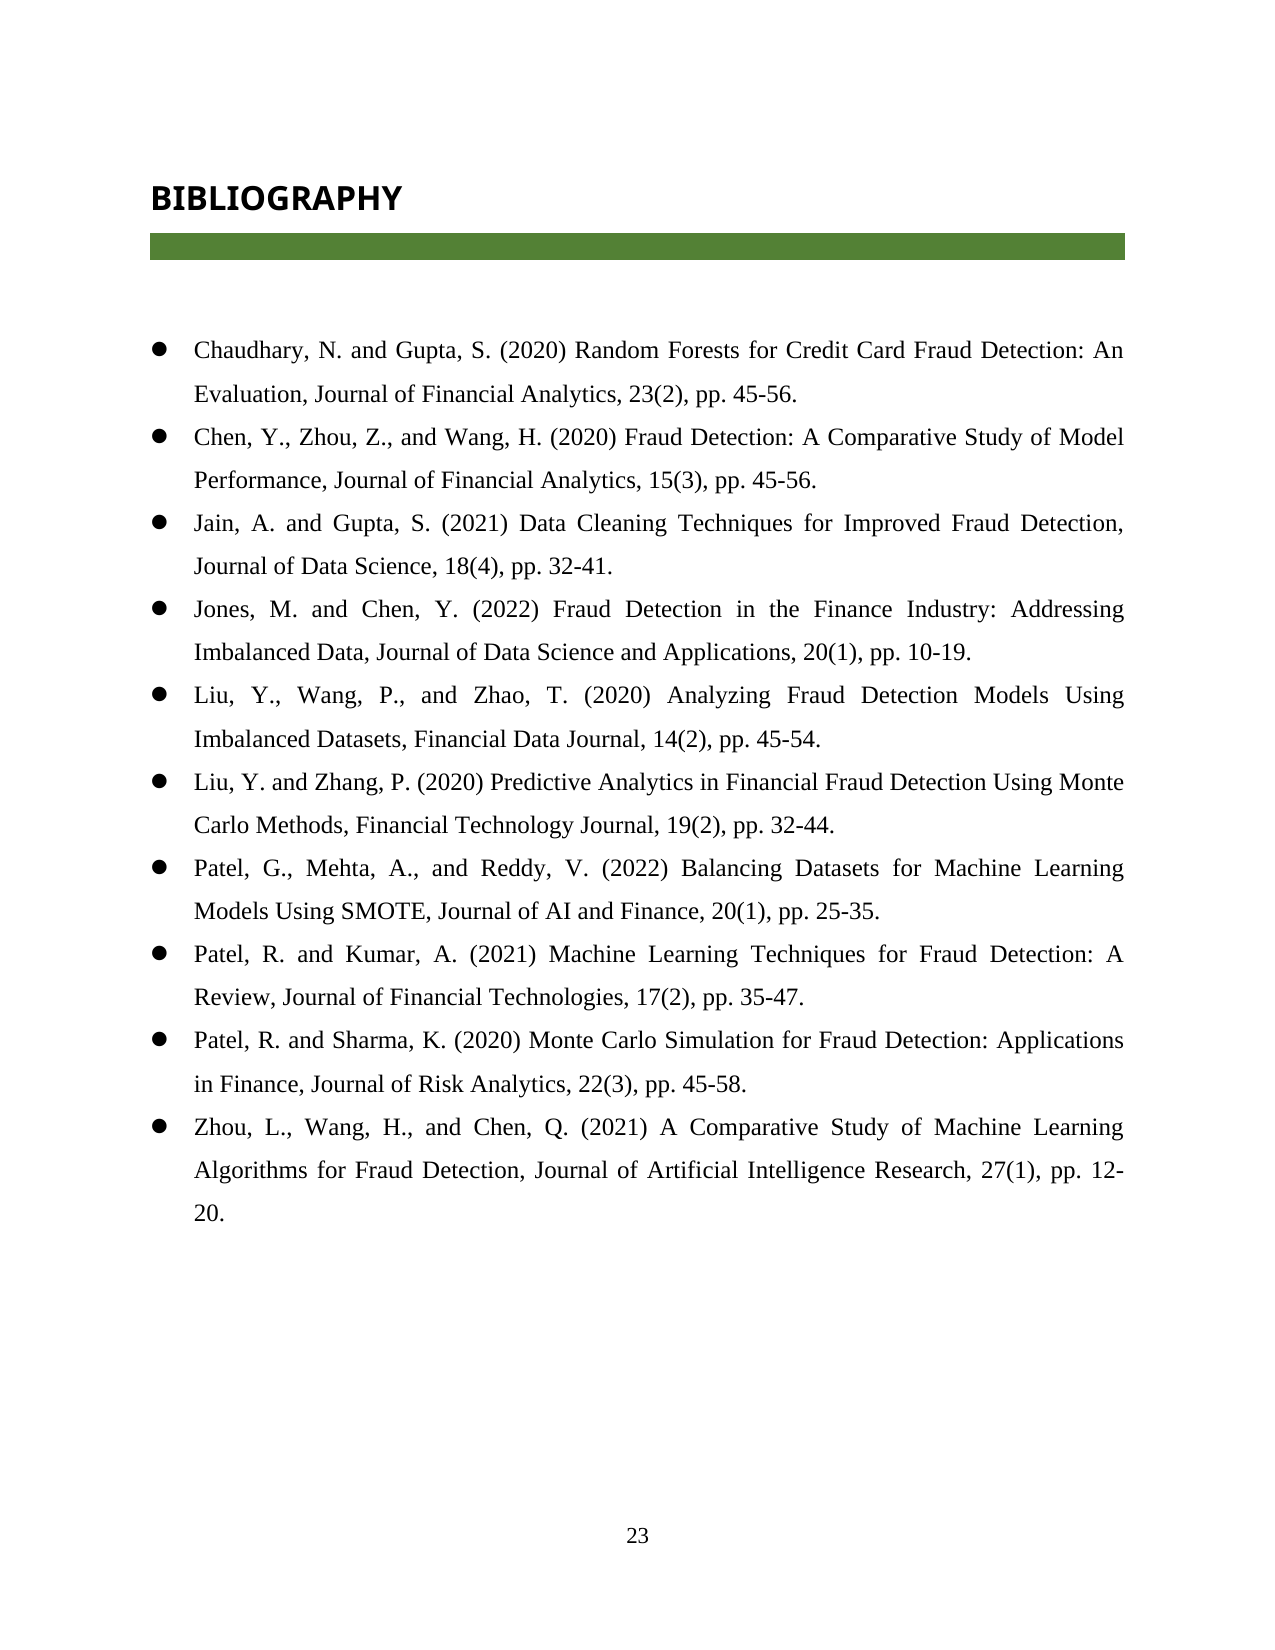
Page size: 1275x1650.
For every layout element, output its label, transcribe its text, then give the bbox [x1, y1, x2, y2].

subtitle BIBLIOGRAPHY [150, 175, 1125, 220]
list Patel, R. and Kumar, A. (2021) Machine Learning Techniques for Fraud Detection: A Review, Journal of Financial Technologies, 17(2), pp. 35-47. [150, 939, 1125, 1011]
list Jain, A. and Gupta, S. (2021) Data Cleaning Techniques for Improved Fraud Detection, Journal of Data Science, 18(4), pp. 32-41. [150, 508, 1125, 580]
list Patel, G., Mehta, A., and Reddy, V. (2022) Balancing Datasets for Machine Learning Models Using SMOTE, Journal of AI and Finance, 20(1), pp. 25-35. [150, 853, 1125, 925]
list Liu, Y., Wang, P., and Zhao, T. (2020) Analyzing Fraud Detection Models Using Imbalanced Datasets, Financial Data Journal, 14(2), pp. 45-54. [150, 681, 1125, 752]
list Chaudhary, N. and Gupta, S. (2020) Random Forests for Credit Card Fraud Detection: An Evaluation, Journal of Financial Analytics, 23(2), pp. 45-56. [150, 336, 1125, 407]
list Liu, Y. and Zhang, P. (2020) Predictive Analytics in Financial Fraud Detection Using Monte Carlo Methods, Financial Technology Journal, 19(2), pp. 32-44. [150, 767, 1125, 839]
list Jones, M. and Chen, Y. (2022) Fraud Detection in the Finance Industry: Addressing Imbalanced Data, Journal of Data Science and Applications, 20(1), pp. 10-19. [150, 594, 1125, 666]
list Chen, Y., Zhou, Z., and Wang, H. (2020) Fraud Detection: A Comparative Study of Model Performance, Journal of Financial Analytics, 15(3), pp. 45-56. [150, 422, 1125, 494]
list Patel, R. and Sharma, K. (2020) Monte Carlo Simulation for Fraud Detection: Applications in Finance, Journal of Risk Analytics, 22(3), pp. 45-58. [150, 1026, 1125, 1097]
list Zhou, L., Wang, H., and Chen, Q. (2021) A Comparative Study of Machine Learning Algorithms for Fraud Detection, Journal of Artificial Intelligence Research, 27(1), pp. 12-20. [150, 1112, 1125, 1227]
